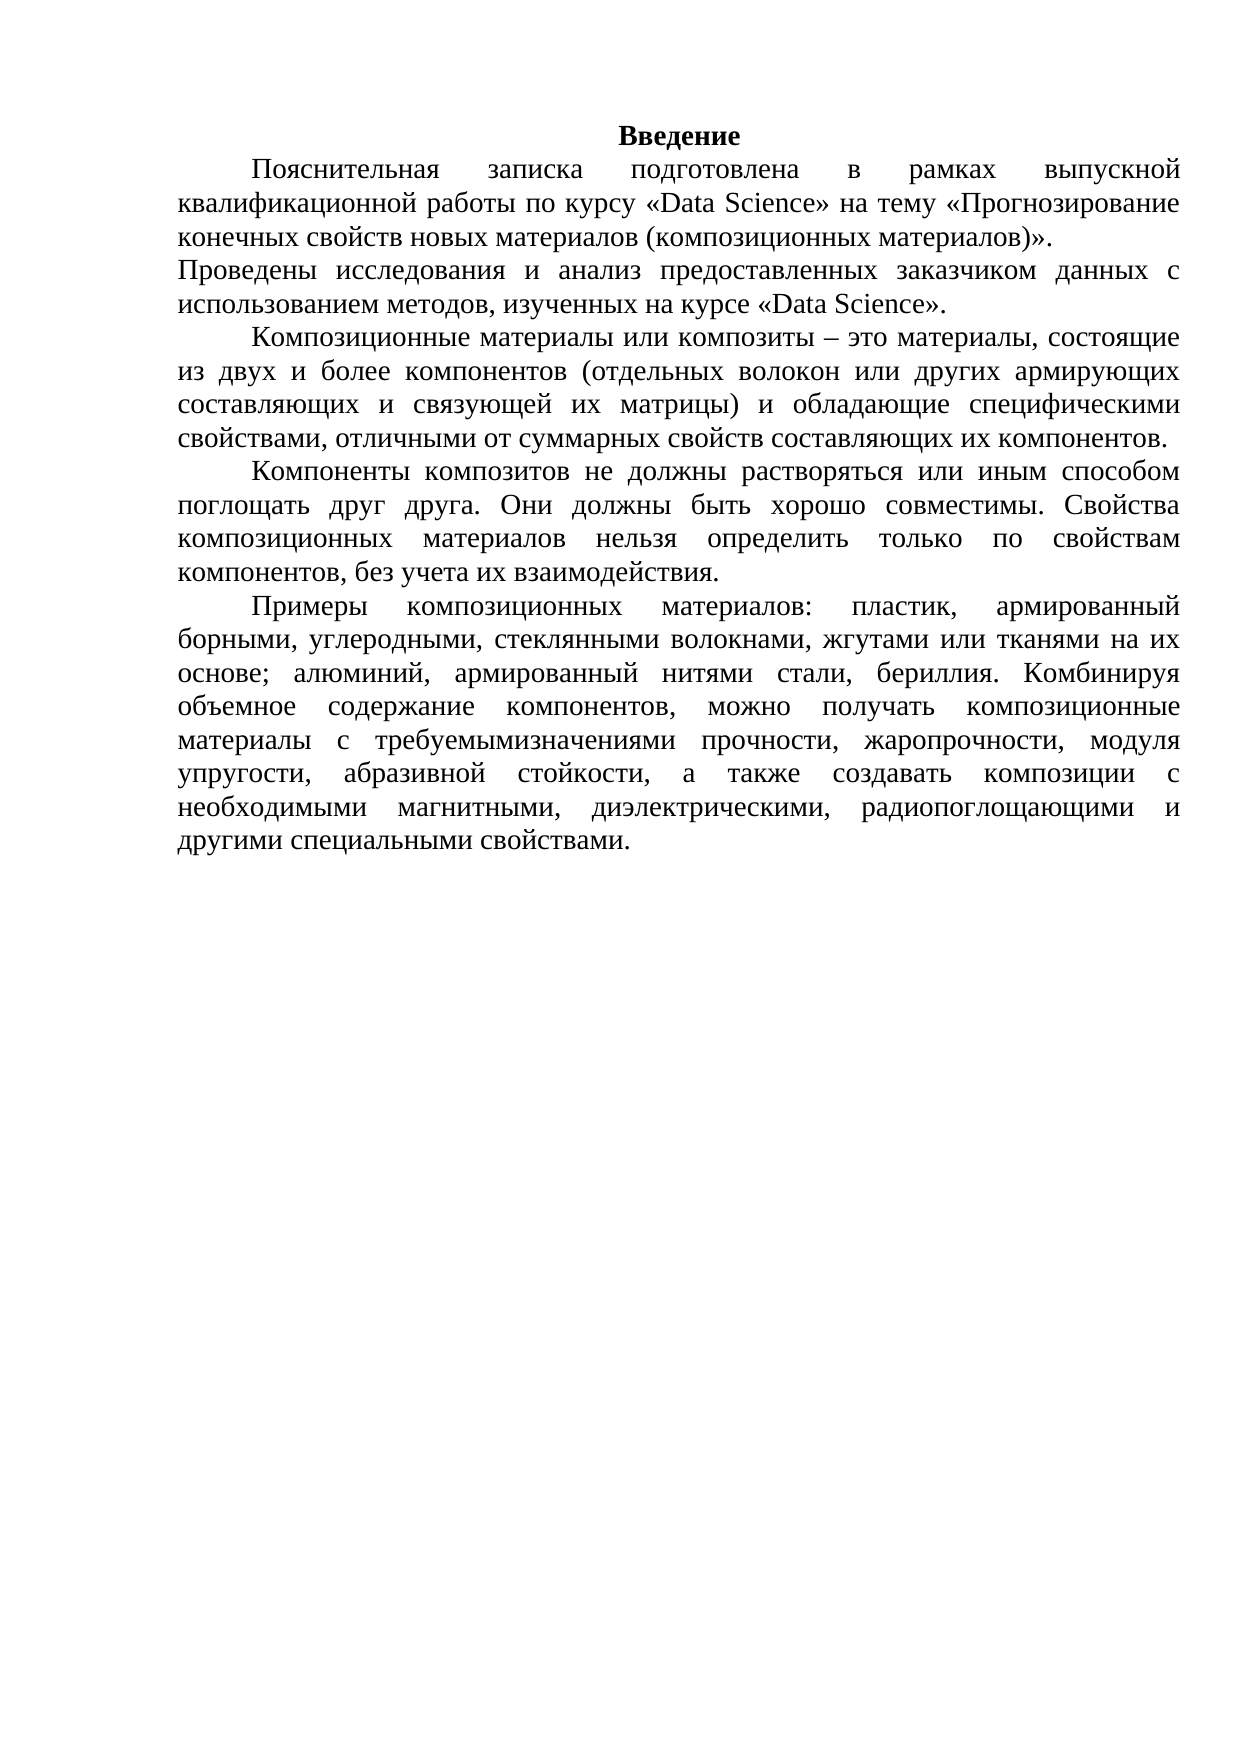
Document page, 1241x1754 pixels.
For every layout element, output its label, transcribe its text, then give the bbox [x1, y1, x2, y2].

text Введение [177, 118, 1181, 152]
text Пояснительная записка подготовлена в рамках выпускной квалификационной работы по курсу «Data Science» на тему «Прогнозирование конечных свойств новых материалов (композиционных материалов)». [177, 152, 1181, 252]
text Компоненты композитов не должны растворяться или иным способом поглощать друг друга. Они должны быть хорошо совместимы. Свойства композиционных материалов нельзя определить только по свойствам компонентов, без учета их взаимодействия. [177, 453, 1181, 588]
text Композиционные материалы или композиты – это материалы, состоящие из двух и более компонентов (отдельных волокон или других армирующих составляющих и связующей их матрицы) и обладающие специфическими свойствами, отличными от суммарных свойств составляющих их компонентов. [177, 319, 1181, 453]
text Проведены исследования и анализ предоставленных заказчиком данных с использованием методов, изученных на курсе «Data Science». [177, 252, 1181, 319]
text Примеры композиционных материалов: пластик, армированный борными, углеродными, стеклянными волокнами, жгутами или тканями на их основе; алюминий, армированный нитями стали, бериллия. Комбинируя объемное содержание компонентов, можно получать композиционные материалы с требуемымизначениями прочности, жаропрочности, модуля упругости, абразивной стойкости, а также создавать композиции с необходимыми магнитными, диэлектрическими, радиопоглощающими и другими специальными свойствами. [177, 588, 1181, 856]
